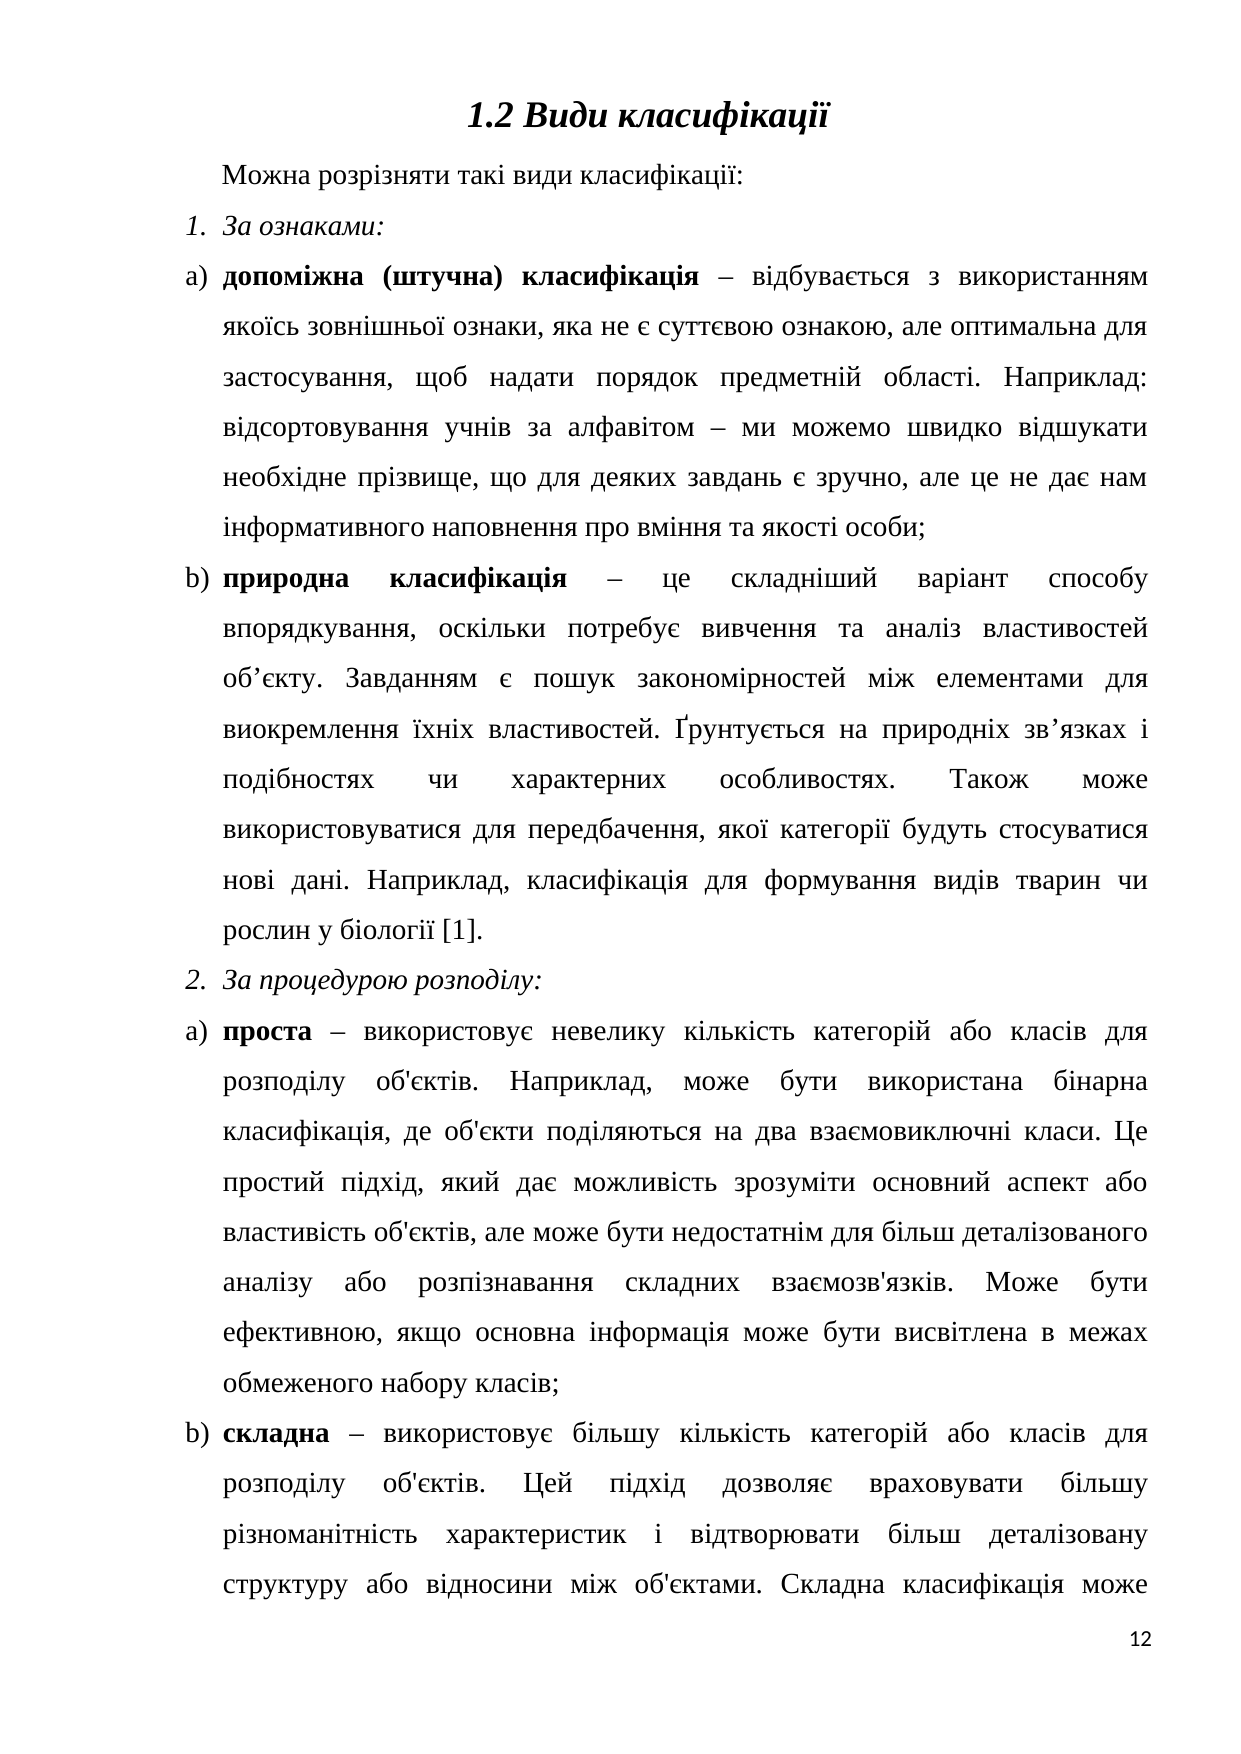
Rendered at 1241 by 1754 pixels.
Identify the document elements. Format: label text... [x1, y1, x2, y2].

list природна класифікація – це складніший варіант способу впорядкування, оскільки потребує вивчення та аналіз властивостей об’єкту. Завданням є пошук закономірностей між елементами для виокремлення їхніх властивостей. Ґрунтується на природніх зв’язках і подібностях чи характерних особливостях. Також може використовуватися для передбачення, якої категорії будуть стосуватися нові дані. Наприклад, класифікація для формування видів тварин чи рослин у біології [1]. [185, 560, 1149, 946]
list допоміжна (штучна) класифікація – відбувається з використанням якоїсь зовнішньої ознаки, яка не є суттєвою ознакою, але оптимальна для застосування, щоб надати порядок предметній області. Наприклад: відсортовування учнів за алфавітом – ми можемо швидко відшукати необхідне прізвище, що для деяких завдань є зручно, але це не дає нам інформативного наповнення про вміння та якості особи; [185, 258, 1149, 543]
list За ознаками: [185, 208, 1149, 241]
list За процедурою розподілу: [185, 962, 1149, 996]
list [185, 1415, 1149, 1600]
text Можна розрізняти такі види класифікації: [185, 157, 1149, 191]
subtitle 1.2 Види класифікації [148, 93, 1152, 136]
list проста – використовує невелику кількість категорій або класів для розподілу об'єктів. Наприклад, може бути використана бінарна класифікація, де об'єкти поділяються на два взаємовиключні класи. Це простий підхід, який дає можливість зрозуміти основний аспект або властивість об'єктів, але може бути недостатнім для більш деталізованого аналізу або розпізнавання складних взаємозв'язків. Може бути ефективною, якщо основна інформація може бути висвітлена в межах обмеженого набору класів; [185, 1013, 1149, 1398]
